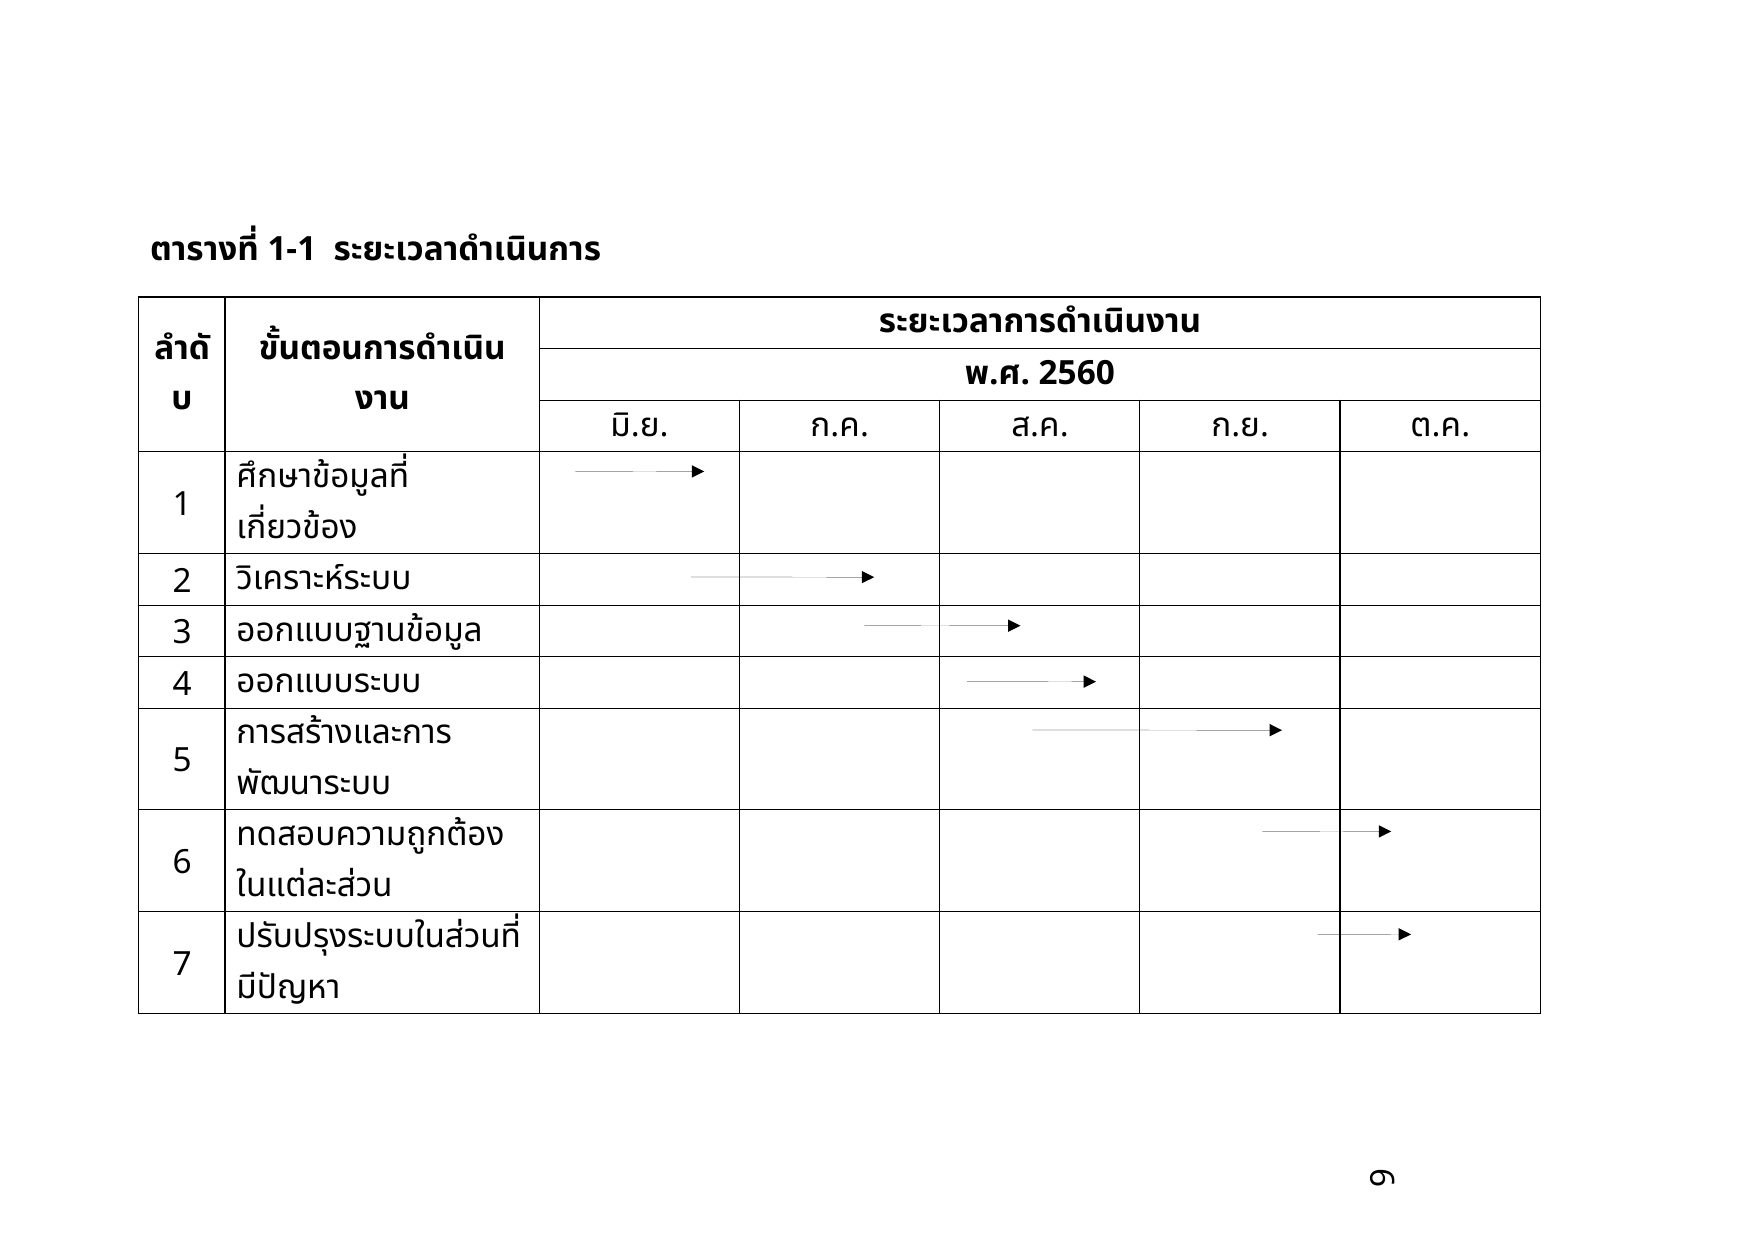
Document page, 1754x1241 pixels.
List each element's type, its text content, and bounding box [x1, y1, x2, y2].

table_cell [1140, 657, 1339, 707]
table_cell [540, 606, 739, 656]
table_cell ปรับปรุงระบบในส่วนที่มีปัญหา [226, 912, 539, 1013]
table_cell [1140, 452, 1339, 553]
table_header ลำดับ [139, 298, 224, 451]
table_cell [940, 810, 1139, 911]
text ตารางที่ 1-1 ระยะเวลาดำเนินการ [150, 225, 1529, 276]
table_cell 1 [139, 452, 224, 553]
table_cell ต.ค. [1341, 401, 1540, 451]
table_cell 4 [139, 657, 224, 707]
table_header ขั้นตอนการดำเนินงาน [226, 298, 539, 451]
table_cell [1341, 657, 1540, 707]
table_cell ออกแบบระบบ [226, 657, 539, 707]
table_cell [740, 912, 939, 1013]
table_cell ออกแบบฐานข้อมูล [226, 606, 539, 656]
table_cell [940, 606, 1139, 656]
table_cell ทดสอบความถูกต้องในแต่ละส่วน [226, 810, 539, 911]
table_cell วิเคราะห์ระบบ [226, 554, 539, 604]
table_cell [740, 606, 939, 656]
table_cell [540, 657, 739, 707]
table_cell พ.ศ. 2560 [540, 349, 1540, 399]
table_cell [940, 657, 1139, 707]
table_cell [540, 912, 739, 1013]
table_cell [1140, 554, 1339, 604]
table_cell มิ.ย. [540, 401, 739, 451]
table_cell [540, 810, 739, 911]
table_cell ศึกษาข้อมูลที่เกี่ยวข้อง [226, 452, 539, 553]
table_cell [740, 554, 939, 604]
table_cell การสร้างและการพัฒนาระบบ [226, 709, 539, 809]
table_cell ส.ค. [940, 401, 1139, 451]
table_cell 5 [139, 709, 224, 809]
table_cell [740, 810, 939, 911]
table_cell [940, 452, 1139, 553]
table_cell [940, 709, 1139, 809]
table_cell [540, 554, 739, 604]
table_cell [740, 709, 939, 809]
table_cell [1140, 912, 1339, 1013]
table_cell 2 [139, 554, 224, 604]
table_cell [1341, 912, 1540, 1013]
table_cell [1341, 554, 1540, 604]
table_cell [540, 709, 739, 809]
table_cell [1341, 452, 1540, 553]
table_cell [540, 452, 739, 553]
table_cell ก.ค. [740, 401, 939, 451]
table_cell [1140, 606, 1339, 656]
table_cell ก.ย. [1140, 401, 1339, 451]
table_cell [940, 554, 1139, 604]
table_cell [1341, 606, 1540, 656]
table_cell 6 [139, 810, 224, 911]
table_header ระยะเวลาการดำเนินงาน [540, 298, 1540, 348]
table_cell [1140, 810, 1339, 911]
table_cell [940, 912, 1139, 1013]
table_cell [1341, 709, 1540, 809]
table_cell [1341, 810, 1540, 911]
table_cell [740, 657, 939, 707]
table_cell 3 [139, 606, 224, 656]
table_cell [1140, 709, 1339, 809]
table_cell [740, 452, 939, 553]
table_cell 7 [139, 912, 224, 1013]
